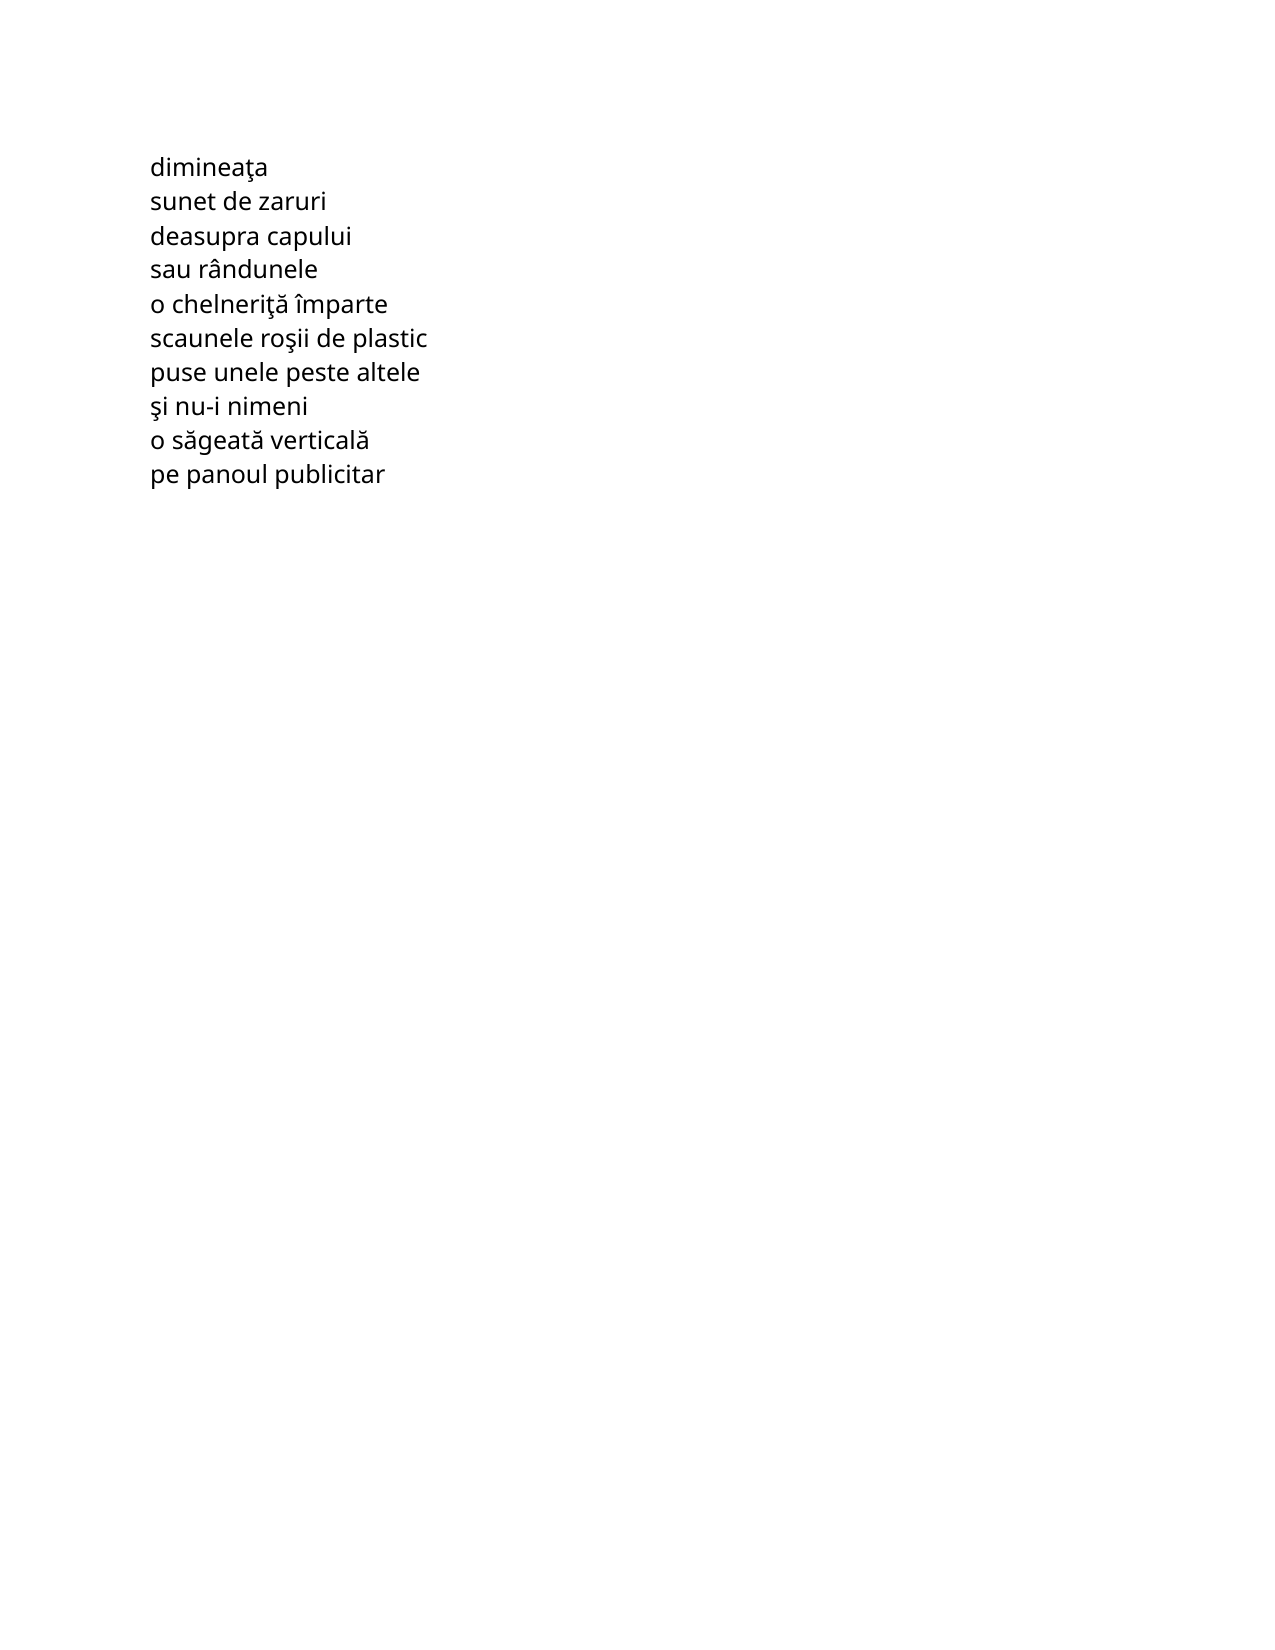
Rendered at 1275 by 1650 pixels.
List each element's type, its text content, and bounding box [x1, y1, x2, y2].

text o chelneriţă împarte [150, 286, 1125, 320]
text sunet de zaruri [150, 184, 1125, 218]
text puse unele peste altele [150, 354, 1125, 388]
text deasupra capului [150, 218, 1125, 252]
text scaunele roşii de plastic [150, 320, 1125, 354]
text pe panoul publicitar [150, 457, 1125, 491]
text şi nu-i nimeni [150, 388, 1125, 422]
text sau rândunele [150, 252, 1125, 286]
text dimineaţa [150, 150, 1125, 184]
text o săgeată verticală [150, 422, 1125, 457]
